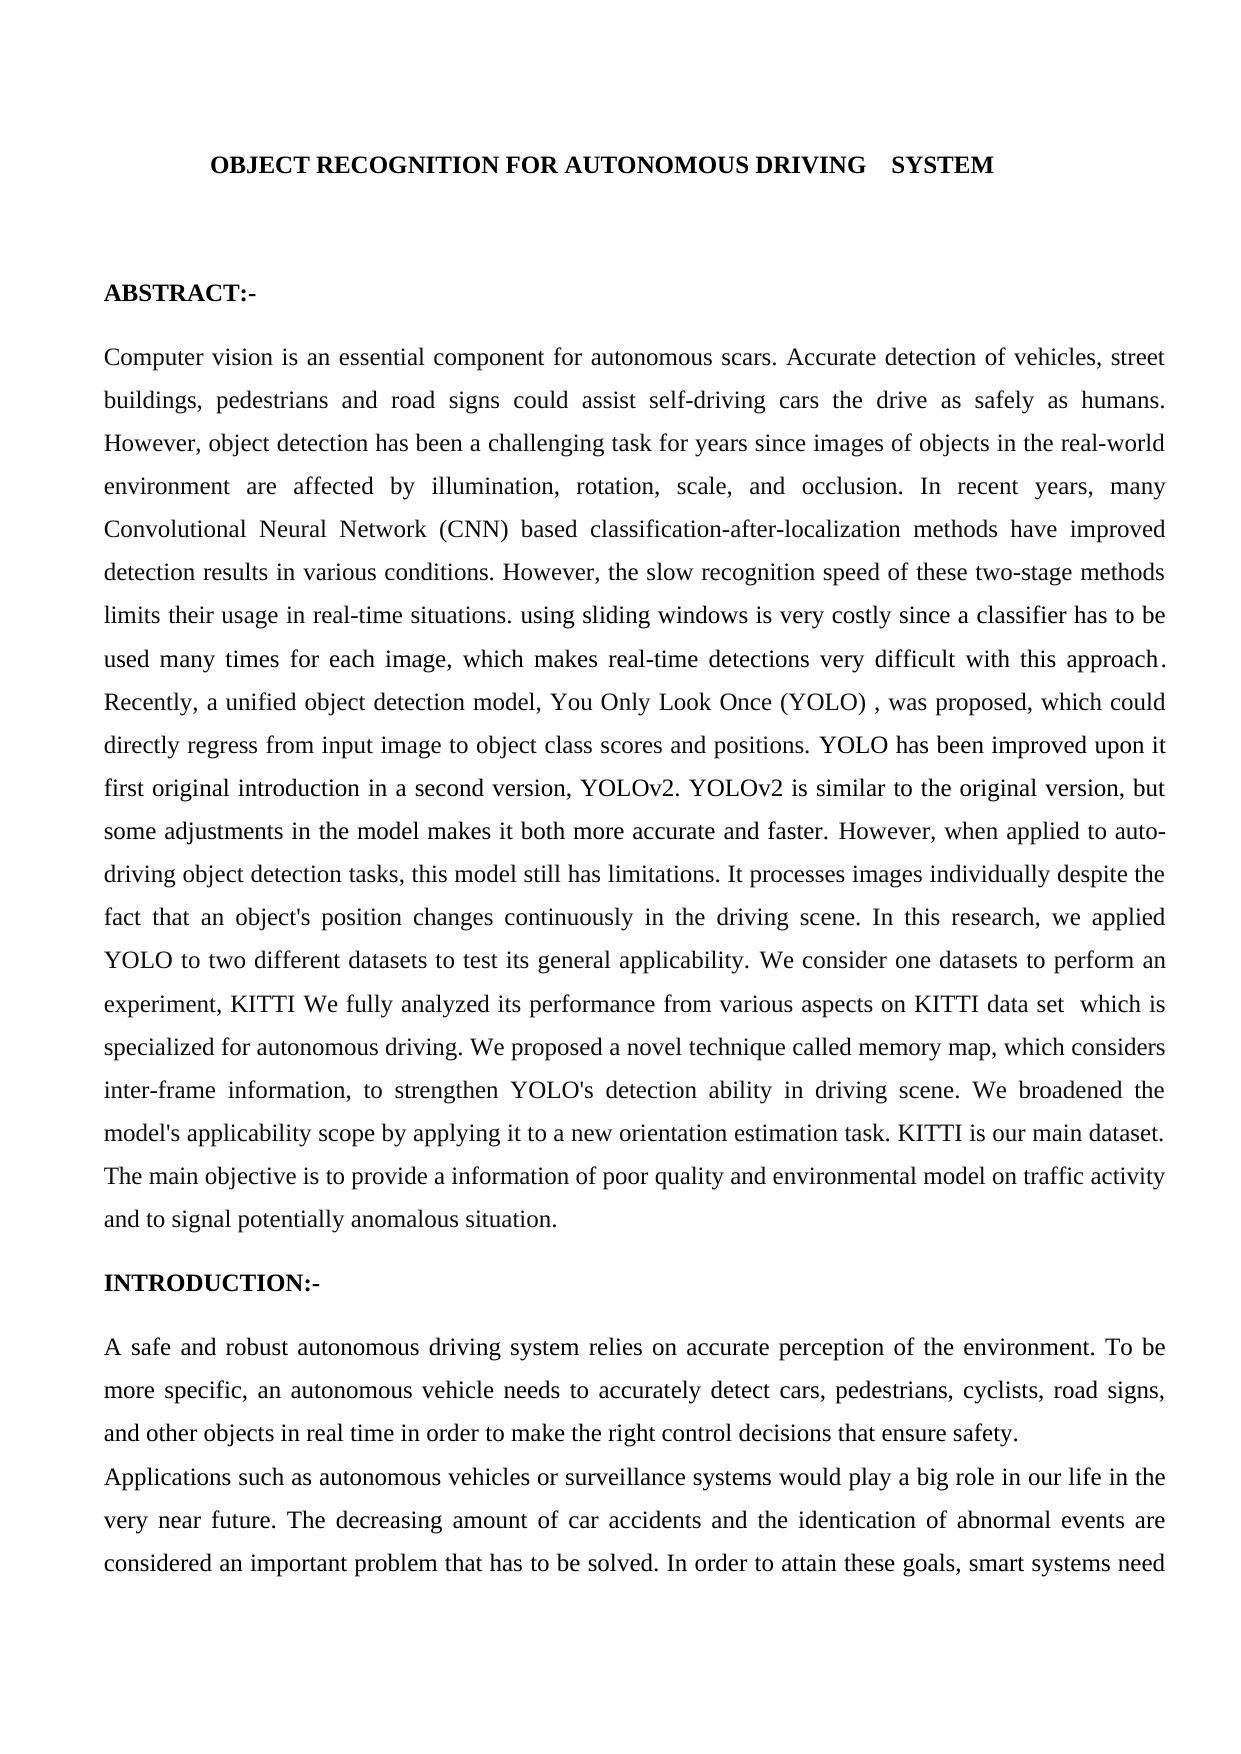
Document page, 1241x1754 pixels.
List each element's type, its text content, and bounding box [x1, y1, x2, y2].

text OBJECT RECOGNITION FOR AUTONOMOUS DRIVING SYSTEM [103, 150, 1167, 179]
text INTRODUCTION:- [103, 1268, 1167, 1297]
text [103, 1462, 1167, 1577]
text Computer vision is an essential component for autonomous scars. Accurate detection of vehicles, street buildings, pedestrians and road signs could assist self-driving cars the drive as safely as humans. However, object detection has been a challenging task for years since images of objects in the real-world environment are affected by illumination, rotation, scale, and occlusion. In recent years, many Convolutional Neural Network (CNN) based classification-after-localization methods have improved detection results in various conditions. However, the slow recognition speed of these two-stage methods limits their usage in real-time situations. using sliding windows is very costly since a classifier has to be used many times for each image, which makes real-time detections very difficult with this approach. Recently, a unified object detection model, You Only Look Once (YOLO) , was proposed, which could directly regress from input image to object class scores and positions. YOLO has been improved upon it first original introduction in a second version, YOLOv2. YOLOv2 is similar to the original version, but some adjustments in the model makes it both more accurate and faster. However, when applied to auto-driving object detection tasks, this model still has limitations. It processes images individually despite the fact that an object's position changes continuously in the driving scene. In this research, we applied YOLO to two different datasets to test its general applicability. We consider one datasets to perform an experiment, KITTI We fully analyzed its performance from various aspects on KITTI data set which is specialized for autonomous driving. We proposed a novel technique called memory map, which considers inter-frame information, to strengthen YOLO's detection ability in driving scene. We broadened the model's applicability scope by applying it to a new orientation estimation task. KITTI is our main dataset. The main objective is to provide a information of poor quality and environmental model on traffic activity and to signal potentially anomalous situation. [103, 392, 1167, 1233]
text A safe and robust autonomous driving system relies on accurate perception of the environment. To be more specific, an autonomous vehicle needs to accurately detect cars, pedestrians, cyclists, road signs, and other objects in real time in order to make the right control decisions that ensure safety. [103, 1332, 1167, 1447]
text ABSTRACT:- [103, 278, 1167, 307]
